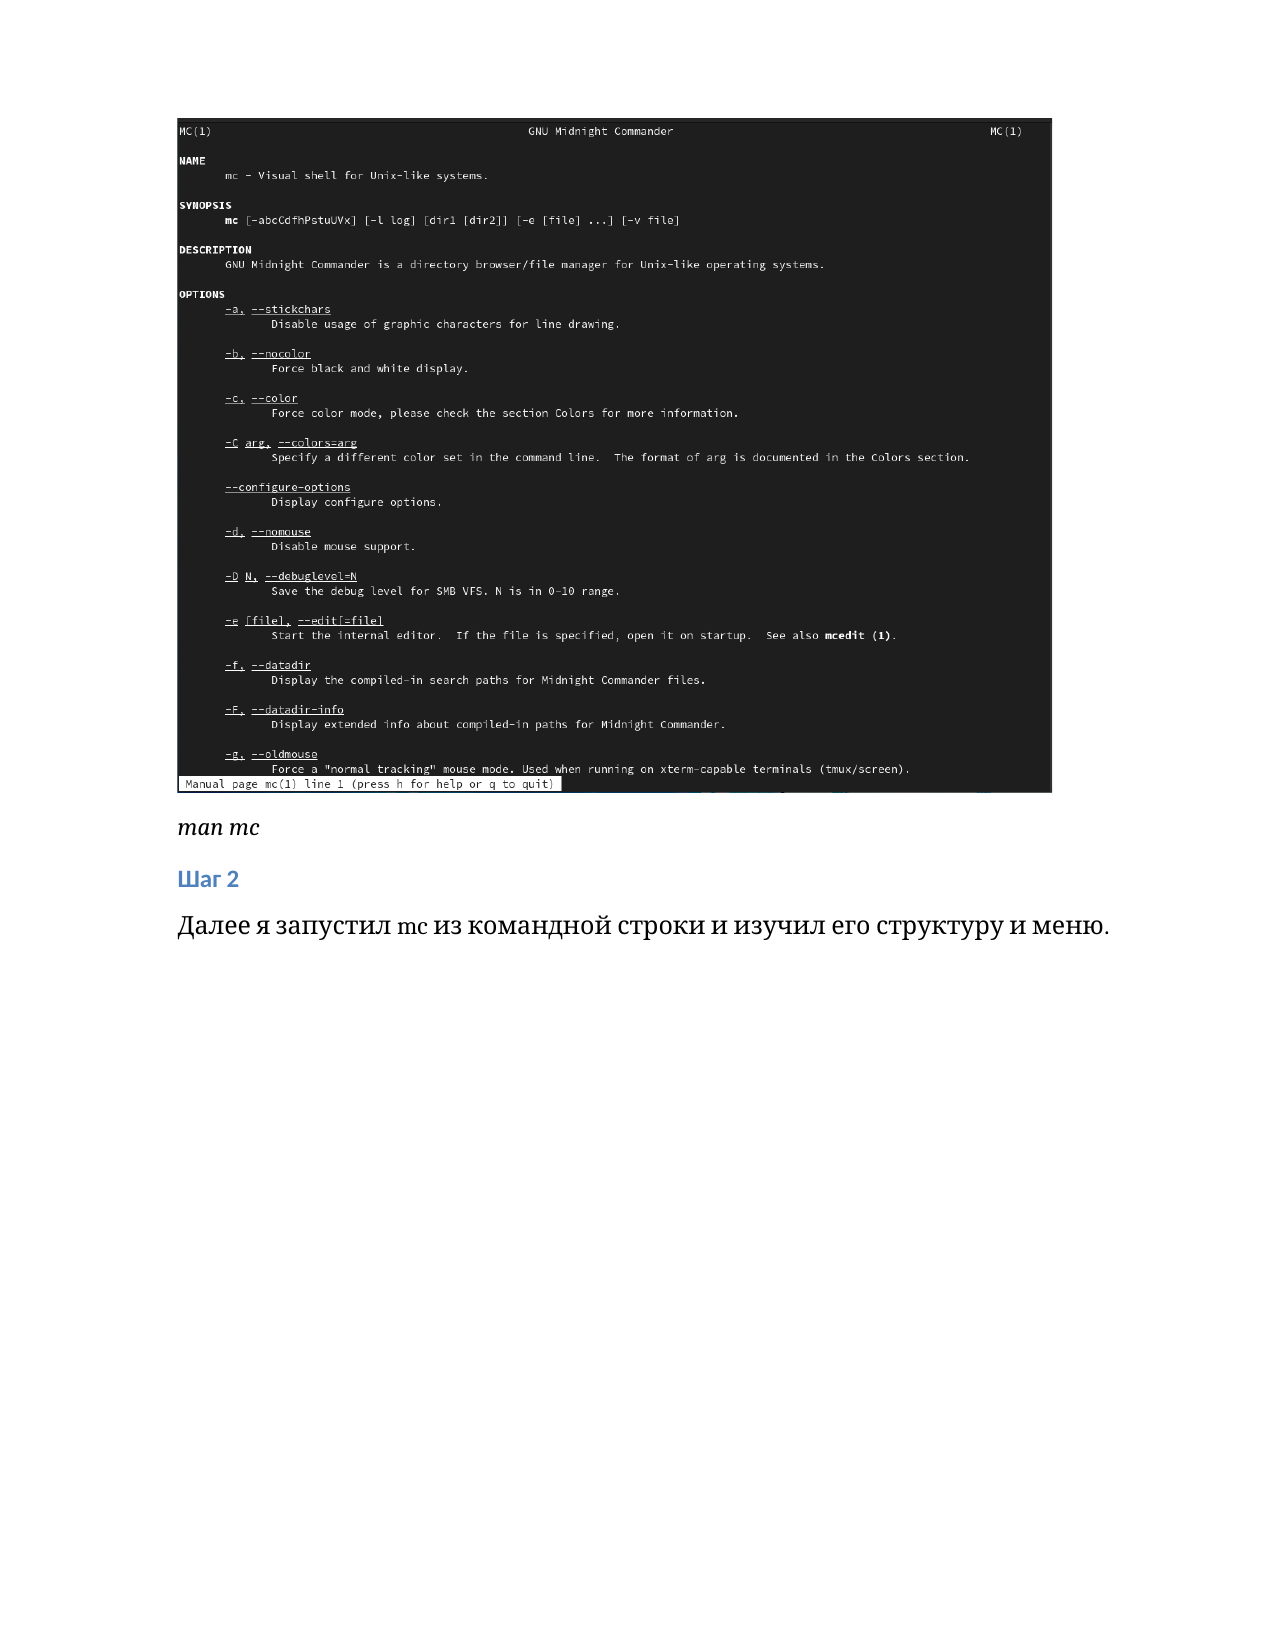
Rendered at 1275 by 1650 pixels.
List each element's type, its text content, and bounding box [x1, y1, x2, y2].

picture [177, 118, 1053, 793]
subtitle Шаг 2 [177, 863, 1186, 893]
text man mc [177, 813, 1186, 842]
text Далее я запустил mc из командной строки и изучил его структуру и меню. [177, 912, 1186, 941]
